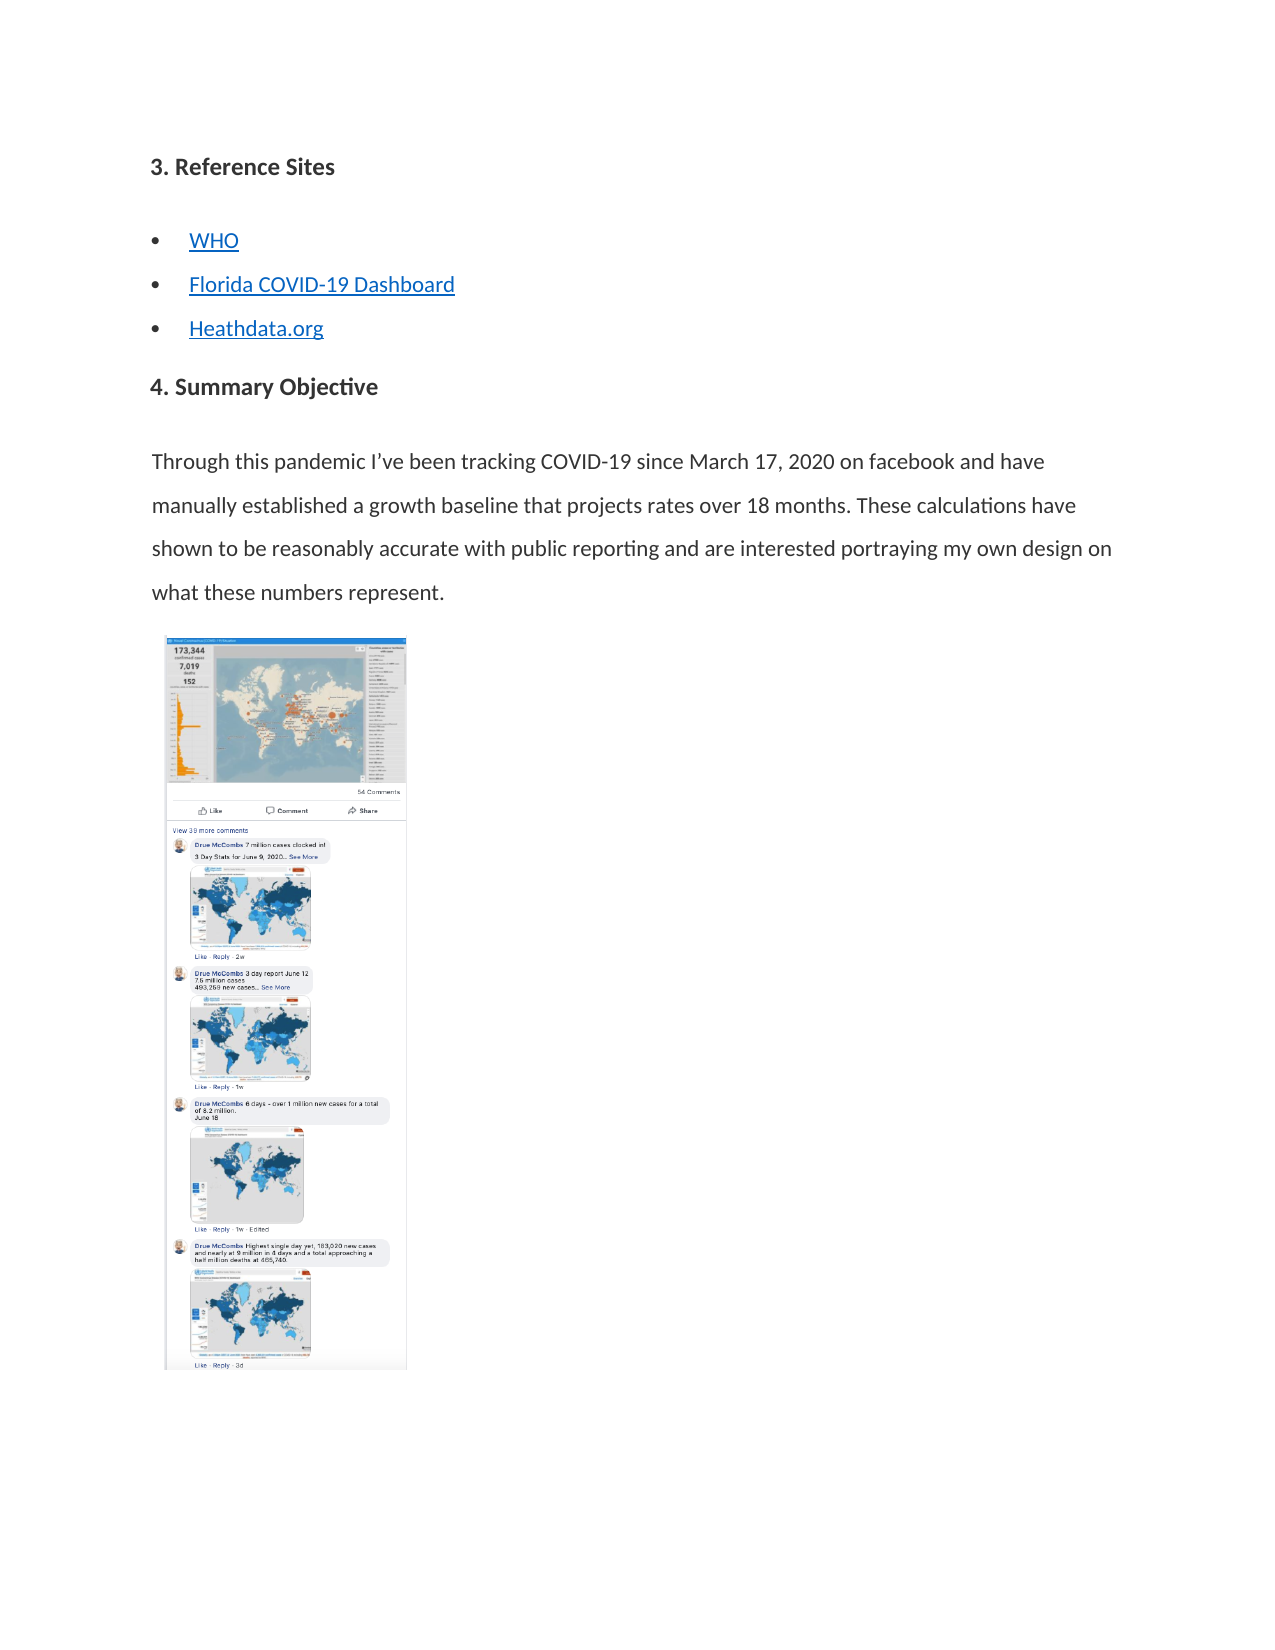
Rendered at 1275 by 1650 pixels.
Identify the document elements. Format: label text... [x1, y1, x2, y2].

list Florida COVID-19 Dashboard [152, 254, 1125, 298]
text 3. Reference Sites [150, 150, 1125, 181]
list Heathdata.org [152, 298, 1125, 342]
text 4. Summary Objective [150, 371, 1125, 402]
text Through this pandemic I’ve been tracking COVID-19 since March 17, 2020 on facebook and have manually established a growth baseline that projects rates over 18 months. These calculations have shown to be reasonably accurate with public reporting and are interested portraying my own design on what these numbers represent. [152, 431, 1125, 606]
picture [164, 635, 407, 1370]
list WHO [152, 210, 1125, 254]
